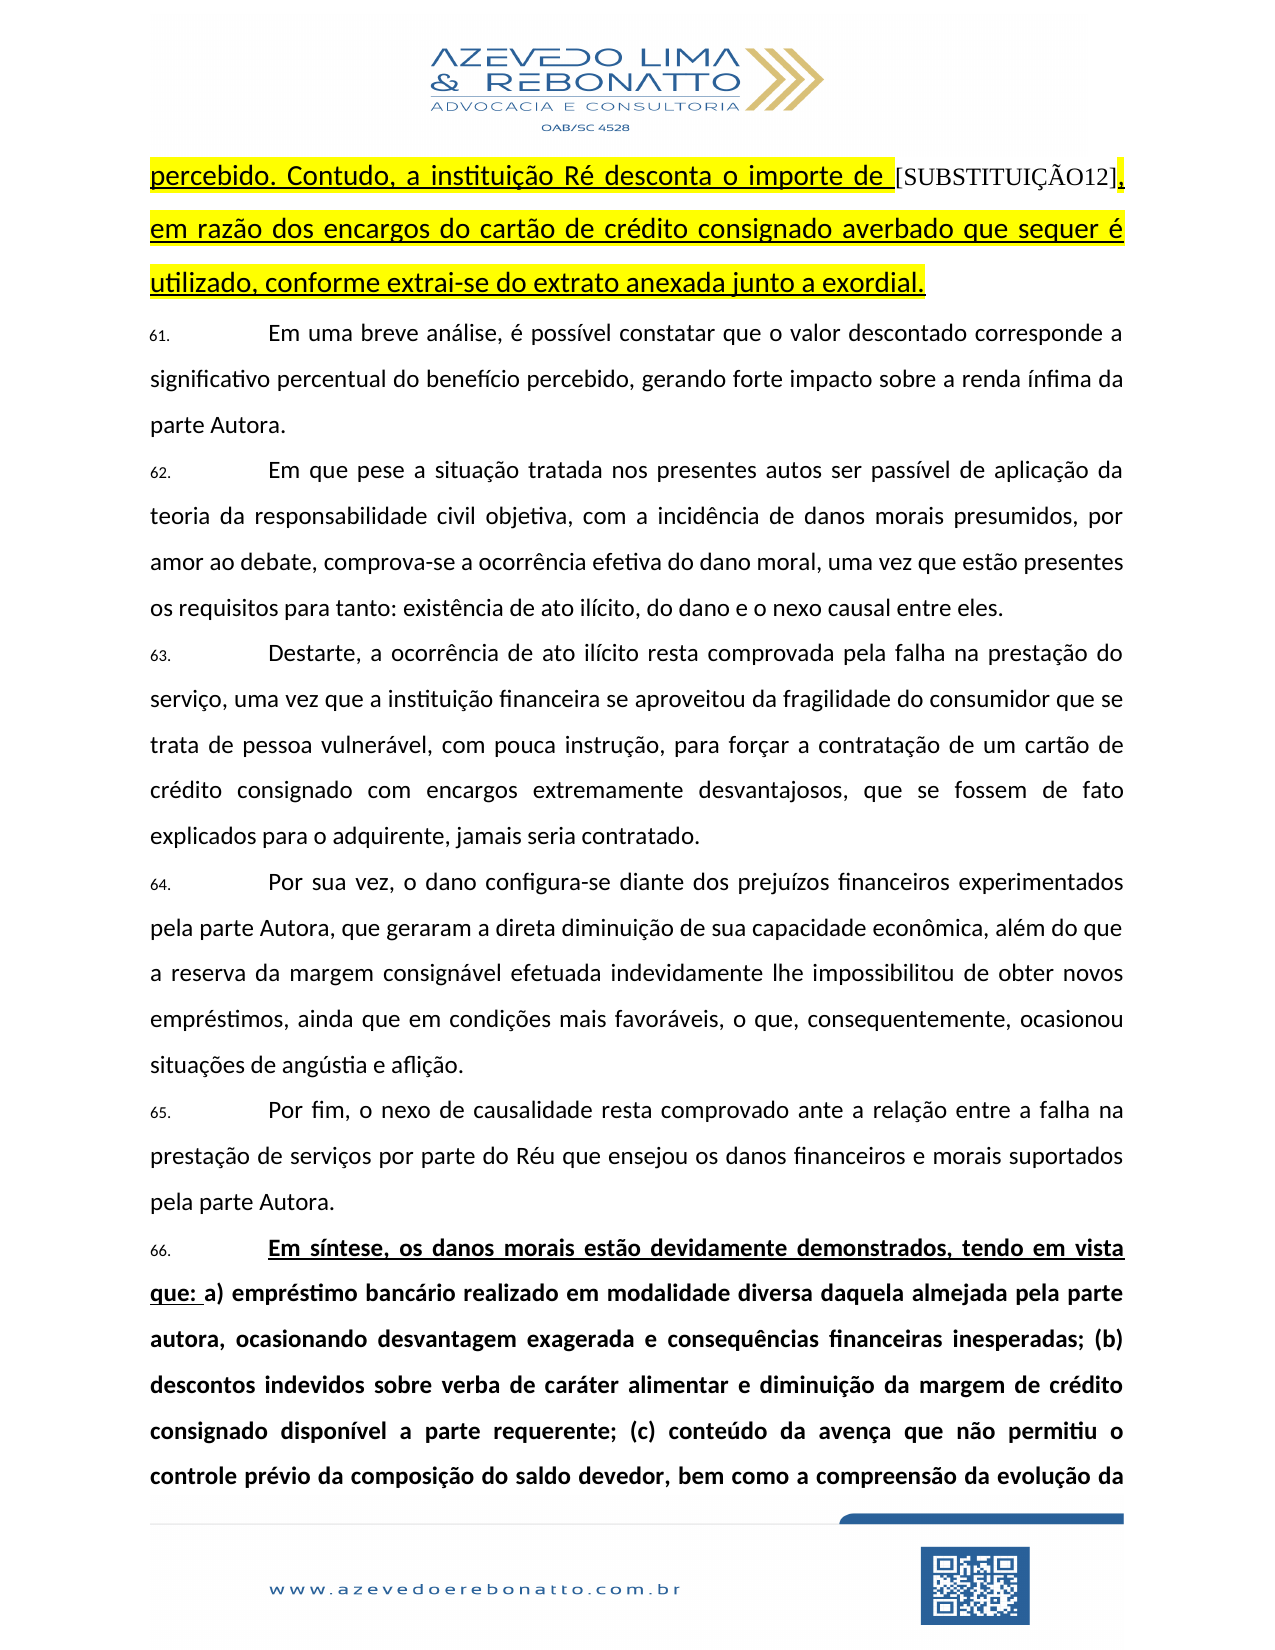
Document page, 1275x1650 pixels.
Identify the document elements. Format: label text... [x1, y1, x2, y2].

list Por fim, o nexo de causalidade resta comprovado ante a relação entre a falha na prestação de serviços por parte do Réu que ensejou os danos financeiros e morais suportados pela parte Autora. [150, 1095, 1125, 1217]
picture [150, 14, 1089, 157]
picture [150, 1495, 1124, 1650]
list Em uma breve análise, é possível constatar que o valor descontado corresponde a significativo percentual do benefício percebido, gerando forte impacto sobre a renda ínfima da parte Autora. [149, 317, 1124, 439]
list Em que pese a situação tratada nos presentes autos ser passível de aplicação da teoria da responsabilidade civil objetiva, com a incidência de danos morais presumidos, por amor ao debate, comprova-se a ocorrência efetiva do dano moral, uma vez que estão presentes os requisitos para tanto: existência de ato ilícito, do dano e o nexo causal entre eles. [150, 454, 1125, 622]
list Destarte, a ocorrência de ato ilícito resta comprovada pela falha na prestação do serviço, uma vez que a instituição financeira se aproveitou da fragilidade do consumidor que se trata de pessoa vulnerável, com pouca instrução, para forçar a contratação de um cartão de crédito consignado com encargos extremamente desvantajosos, que se fossem de fato explicados para o adquirente, jamais seria contratado. [150, 637, 1125, 851]
list Por sua vez, o dano configura-se diante dos prejuízos financeiros experimentados pela parte Autora, que geraram a direta diminuição de sua capacidade econômica, além do que a reserva da margem consignável efetuada indevidamente lhe impossibilitou de obter novos empréstimos, ainda que em condições mais favoráveis, o que, consequentemente, ocasionou situações de angústia e aflição. [150, 866, 1125, 1079]
